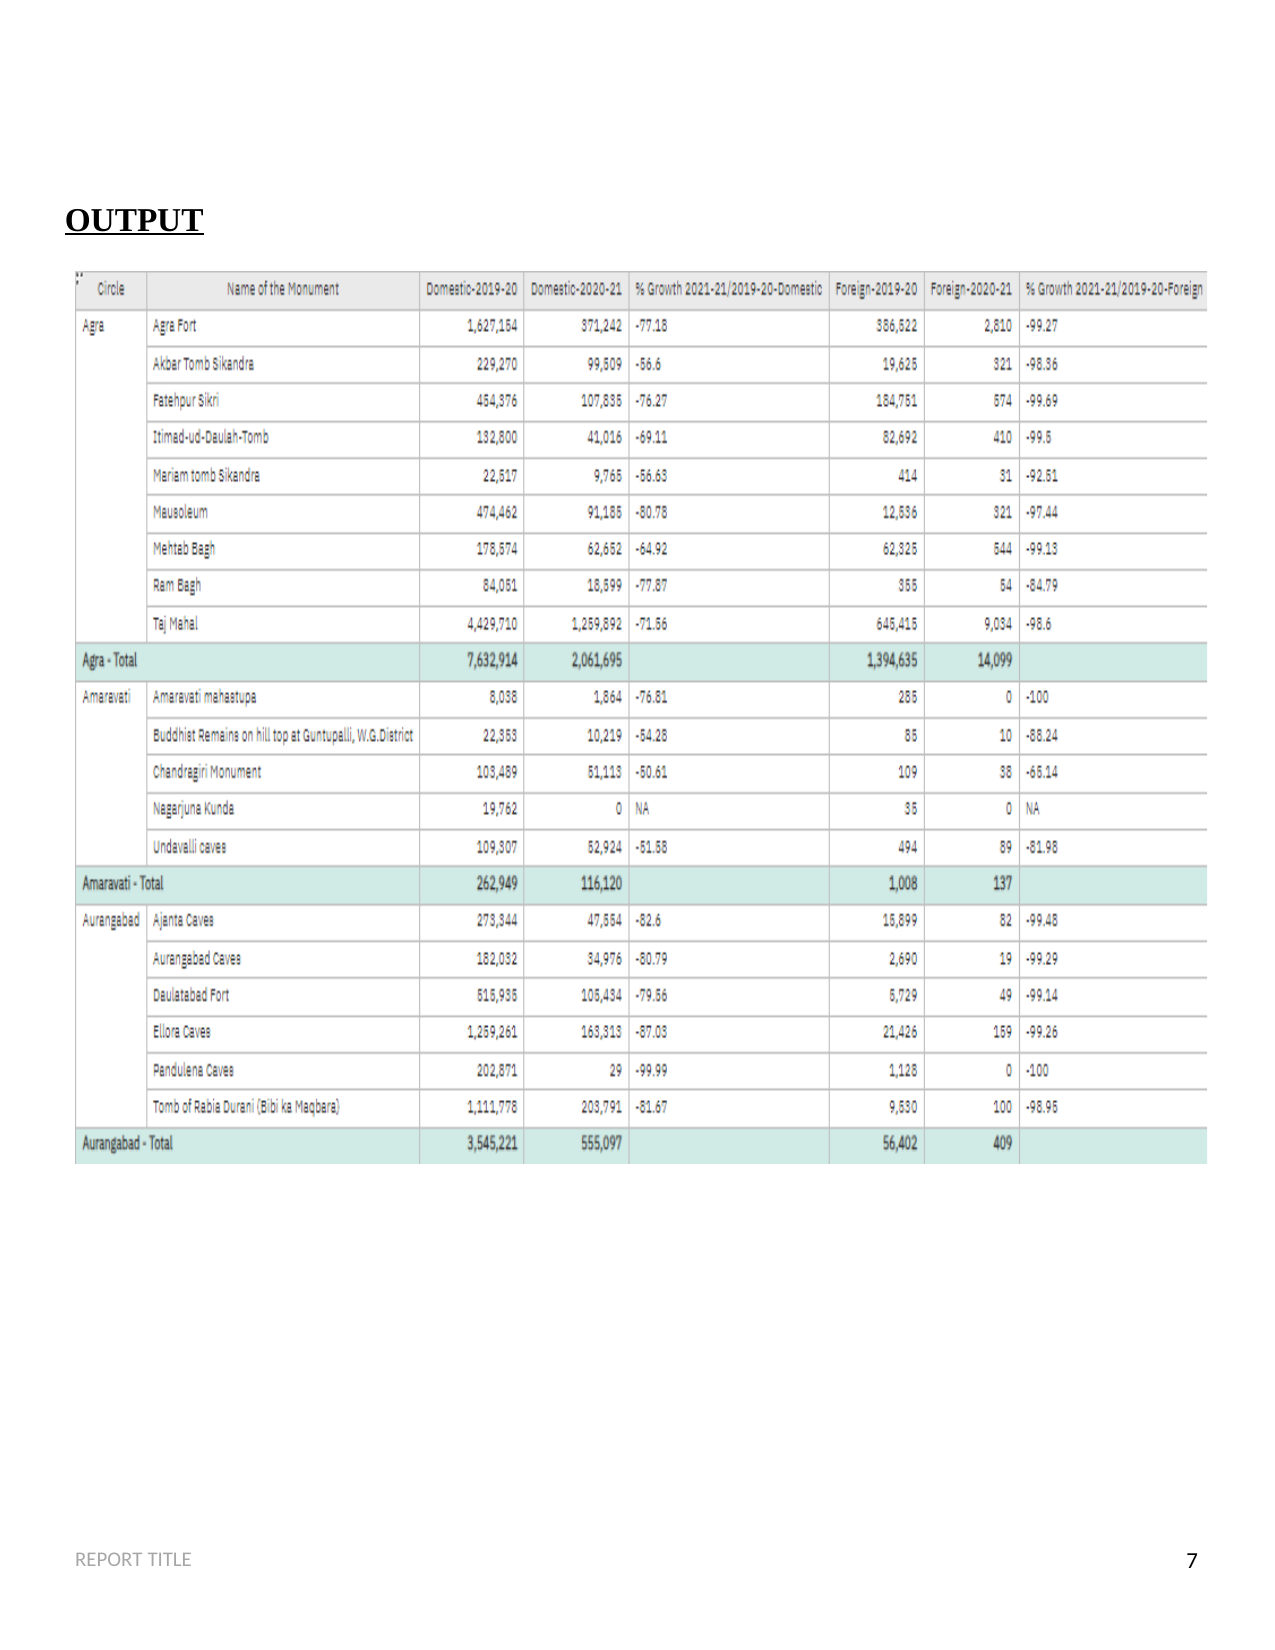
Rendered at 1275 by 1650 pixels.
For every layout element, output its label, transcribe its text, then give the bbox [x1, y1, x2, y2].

text OUTPUT [64, 200, 1237, 239]
picture [75, 271, 1208, 1164]
